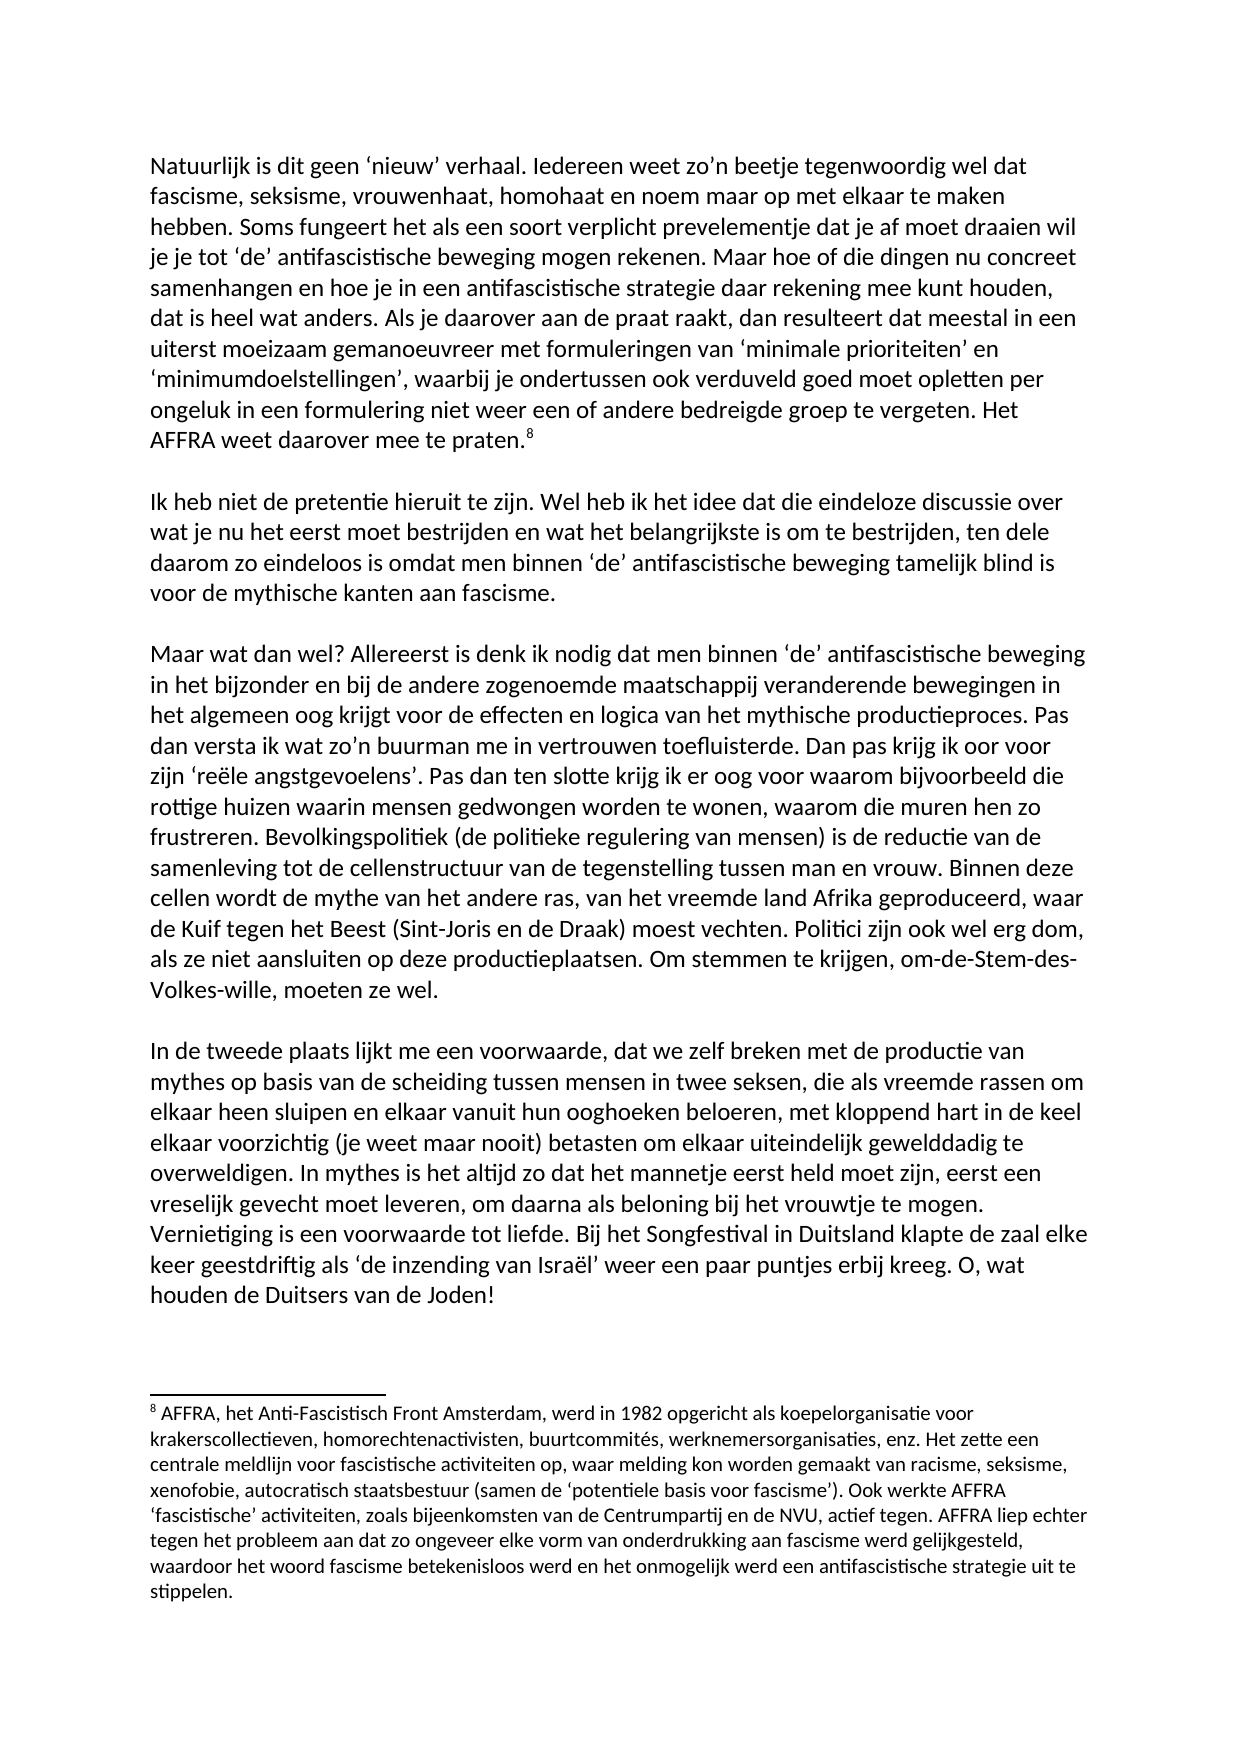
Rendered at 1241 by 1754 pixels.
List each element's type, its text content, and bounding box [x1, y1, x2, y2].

text Maar wat dan wel? Allereerst is denk ik nodig dat men binnen ‘de’ antifascistische beweging in het bijzonder en bij de andere zogenoemde maatschappij veranderende bewegingen in het algemeen oog krijgt voor de effecten en logica van het mythische productieproces. Pas dan versta ik wat zo’n buurman me in vertrouwen toefluisterde. Dan pas krijg ik oor voor zijn ‘reële angstgevoelens’. Pas dan ten slotte krijg ik er oog voor waarom bijvoorbeeld die rottige huizen waarin mensen gedwongen worden te wonen, waarom die muren hen zo frustreren. Bevolkingspolitiek (de politieke regulering van mensen) is de reductie van de samenleving tot de cellenstructuur van de tegenstelling tussen man en vrouw. Binnen deze cellen wordt de mythe van het andere ras, van het vreemde land Afrika geproduceerd, waar de Kuif tegen het Beest (Sint-Joris en de Draak) moest vechten. Politici zijn ook wel erg dom, als ze niet aansluiten op deze productieplaatsen. Om stemmen te krijgen, om-de-Stem-des-Volkes-wille, moeten ze wel. [150, 638, 1090, 1004]
text In de tweede plaats lijkt me een voorwaarde, dat we zelf breken met de productie van mythes op basis van de scheiding tussen mensen in twee seksen, die als vreemde rassen om elkaar heen sluipen en elkaar vanuit hun ooghoeken beloeren, met kloppend hart in de keel elkaar voorzichtig (je weet maar nooit) betasten om elkaar uiteindelijk gewelddadig te overweldigen. In mythes is het altijd zo dat het mannetje eerst held moet zijn, eerst een vreselijk gevecht moet leveren, om daarna als beloning bij het vrouwtje te mogen. Vernietiging is een voorwaarde tot liefde. Bij het Songfestival in Duitsland klapte de zaal elke keer geestdriftig als ‘de inzending van Israël’ weer een paar puntjes erbij kreeg. O, wat houden de Duitsers van de Joden! [150, 1035, 1090, 1310]
text Ik heb niet de pretentie hieruit te zijn. Wel heb ik het idee dat die eindeloze discussie over wat je nu het eerst moet bestrijden en wat het belangrijkste is om te bestrijden, ten dele daarom zo eindeloos is omdat men binnen ‘de’ antifascistische beweging tamelijk blind is voor de mythische kanten aan fascisme. [150, 486, 1090, 608]
text Natuurlijk is dit geen ‘nieuw’ verhaal. Iedereen weet zo’n beetje tegenwoordig wel dat fascisme, seksisme, vrouwenhaat, homohaat en noem maar op met elkaar te maken hebben. Soms fungeert het als een soort verplicht prevelementje dat je af moet draaien wil je je tot ‘de’ antifascistische beweging mogen rekenen. Maar hoe of die dingen nu concreet samenhangen en hoe je in een antifascistische strategie daar rekening mee kunt houden, dat is heel wat anders. Als je daarover aan de praat raakt, dan resulteert dat meestal in een uiterst moeizaam gemanoeuvreer met formuleringen van ‘minimale prioriteiten’ en ‘minimumdoelstellingen’, waarbij je ondertussen ook verduveld goed moet opletten per ongeluk in een formulering niet weer een of andere bedreigde groep te vergeten. Het AFFRA weet daarover mee te praten. [150, 150, 1090, 455]
